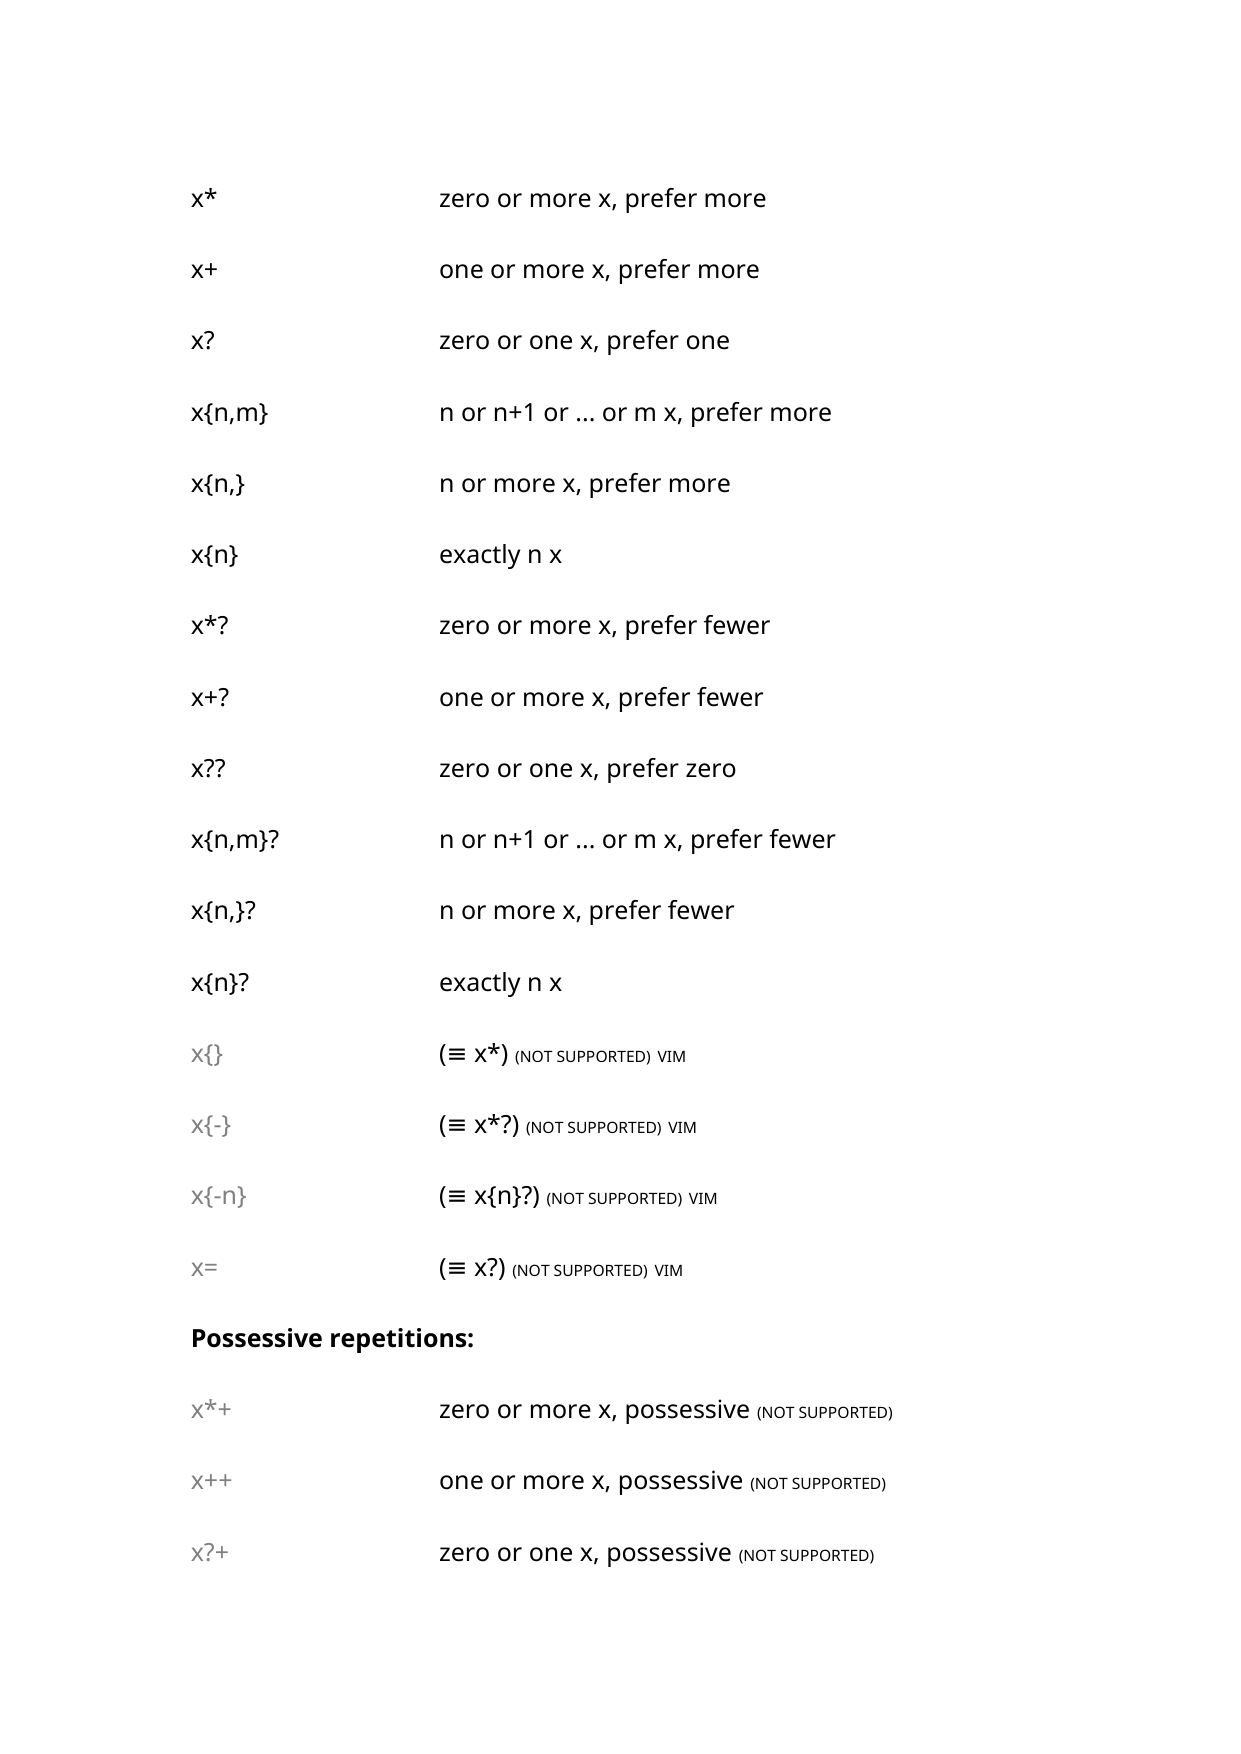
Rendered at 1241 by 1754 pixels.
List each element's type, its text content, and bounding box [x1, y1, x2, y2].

table_cell n or n+1 or ... or m x, prefer fewer [436, 803, 1053, 874]
table_cell zero or one x, possessive (NOT SUPPORTED) [436, 1516, 1053, 1587]
table_cell Possessive repetitions: [188, 1302, 1053, 1373]
table_cell x?+ [188, 1516, 436, 1587]
table_cell zero or one x, prefer one [436, 305, 1053, 376]
table_cell n or more x, prefer fewer [436, 875, 1053, 946]
table_cell x? [188, 305, 436, 376]
table_cell (≡ x*?) (NOT SUPPORTED) VIM [436, 1088, 1053, 1159]
table_cell x++ [188, 1445, 436, 1516]
table_cell x{n,m}? [188, 803, 436, 874]
table_cell x{-n} [188, 1160, 436, 1231]
table_cell exactly n x [436, 518, 1053, 589]
table_cell (≡ x?) (NOT SUPPORTED) VIM [436, 1231, 1053, 1302]
table_cell x+ [188, 233, 436, 304]
table_cell x{n}? [188, 946, 436, 1017]
table_cell one or more x, possessive (NOT SUPPORTED) [436, 1445, 1053, 1516]
table_cell x{n} [188, 518, 436, 589]
table_cell zero or more x, prefer fewer [436, 590, 1053, 661]
table_cell zero or more x, possessive (NOT SUPPORTED) [436, 1373, 1053, 1444]
table_cell n or n+1 or ... or m x, prefer more [436, 376, 1053, 447]
table_cell n or more x, prefer more [436, 447, 1053, 518]
table_cell x*? [188, 590, 436, 661]
table_cell (≡ x{n}?) (NOT SUPPORTED) VIM [436, 1160, 1053, 1231]
table_cell x{-} [188, 1088, 436, 1159]
table_cell x{n,m} [188, 376, 436, 447]
table_cell x{n,}? [188, 875, 436, 946]
table_cell zero or one x, prefer zero [436, 732, 1053, 803]
table_cell x= [188, 1231, 436, 1302]
table_cell one or more x, prefer fewer [436, 661, 1053, 732]
table_cell zero or more x, prefer more [436, 162, 1053, 233]
table_cell (≡ x*) (NOT SUPPORTED) VIM [436, 1017, 1053, 1088]
table_cell x+? [188, 661, 436, 732]
table_cell x?? [188, 732, 436, 803]
table_cell x* [188, 162, 436, 233]
table_cell exactly n x [436, 946, 1053, 1017]
table_cell x*+ [188, 1373, 436, 1444]
table_cell x{} [188, 1017, 436, 1088]
table_cell x{n,} [188, 447, 436, 518]
table_cell one or more x, prefer more [436, 233, 1053, 304]
